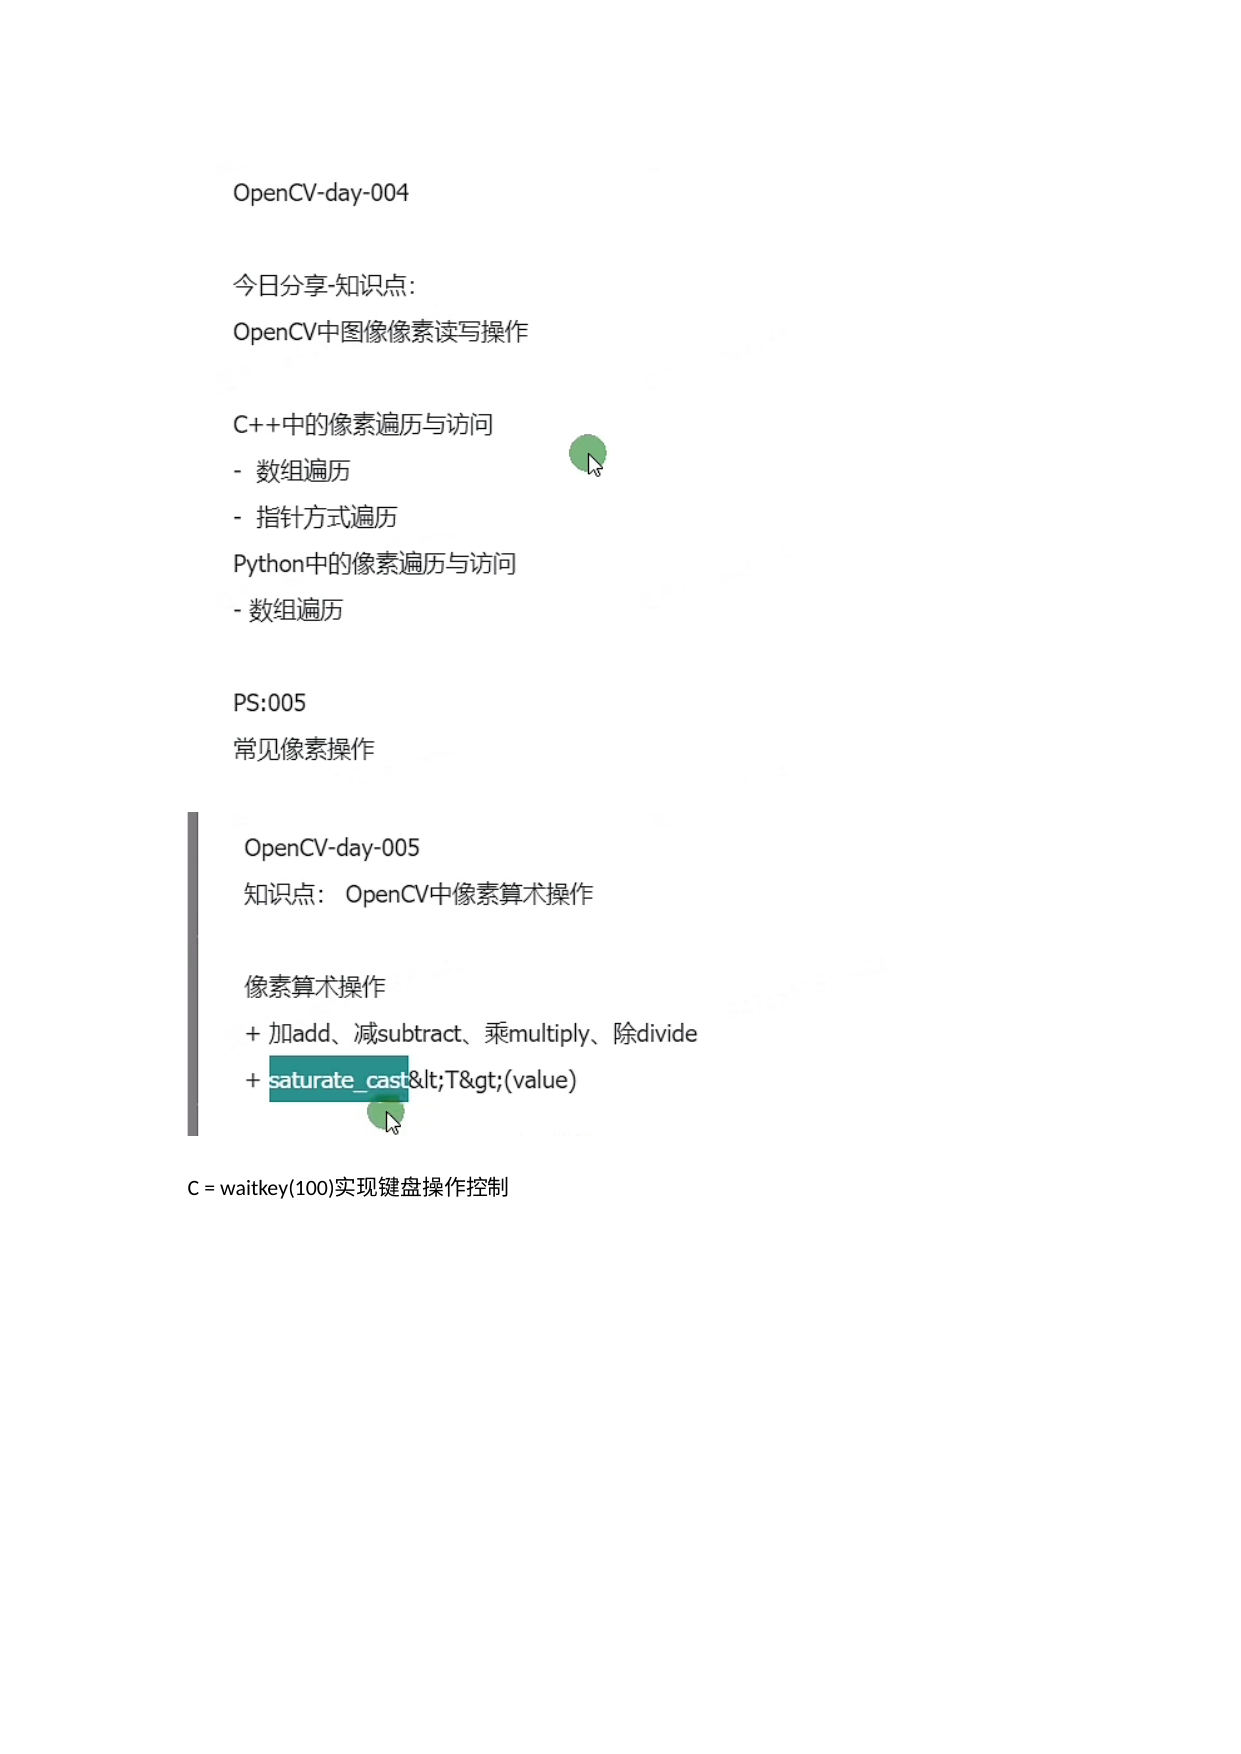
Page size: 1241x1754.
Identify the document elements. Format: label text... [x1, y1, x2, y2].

text C = waitkey(100)实现键盘操作控制 [187, 1169, 1053, 1202]
picture [187, 812, 1048, 1136]
picture [187, 162, 796, 784]
